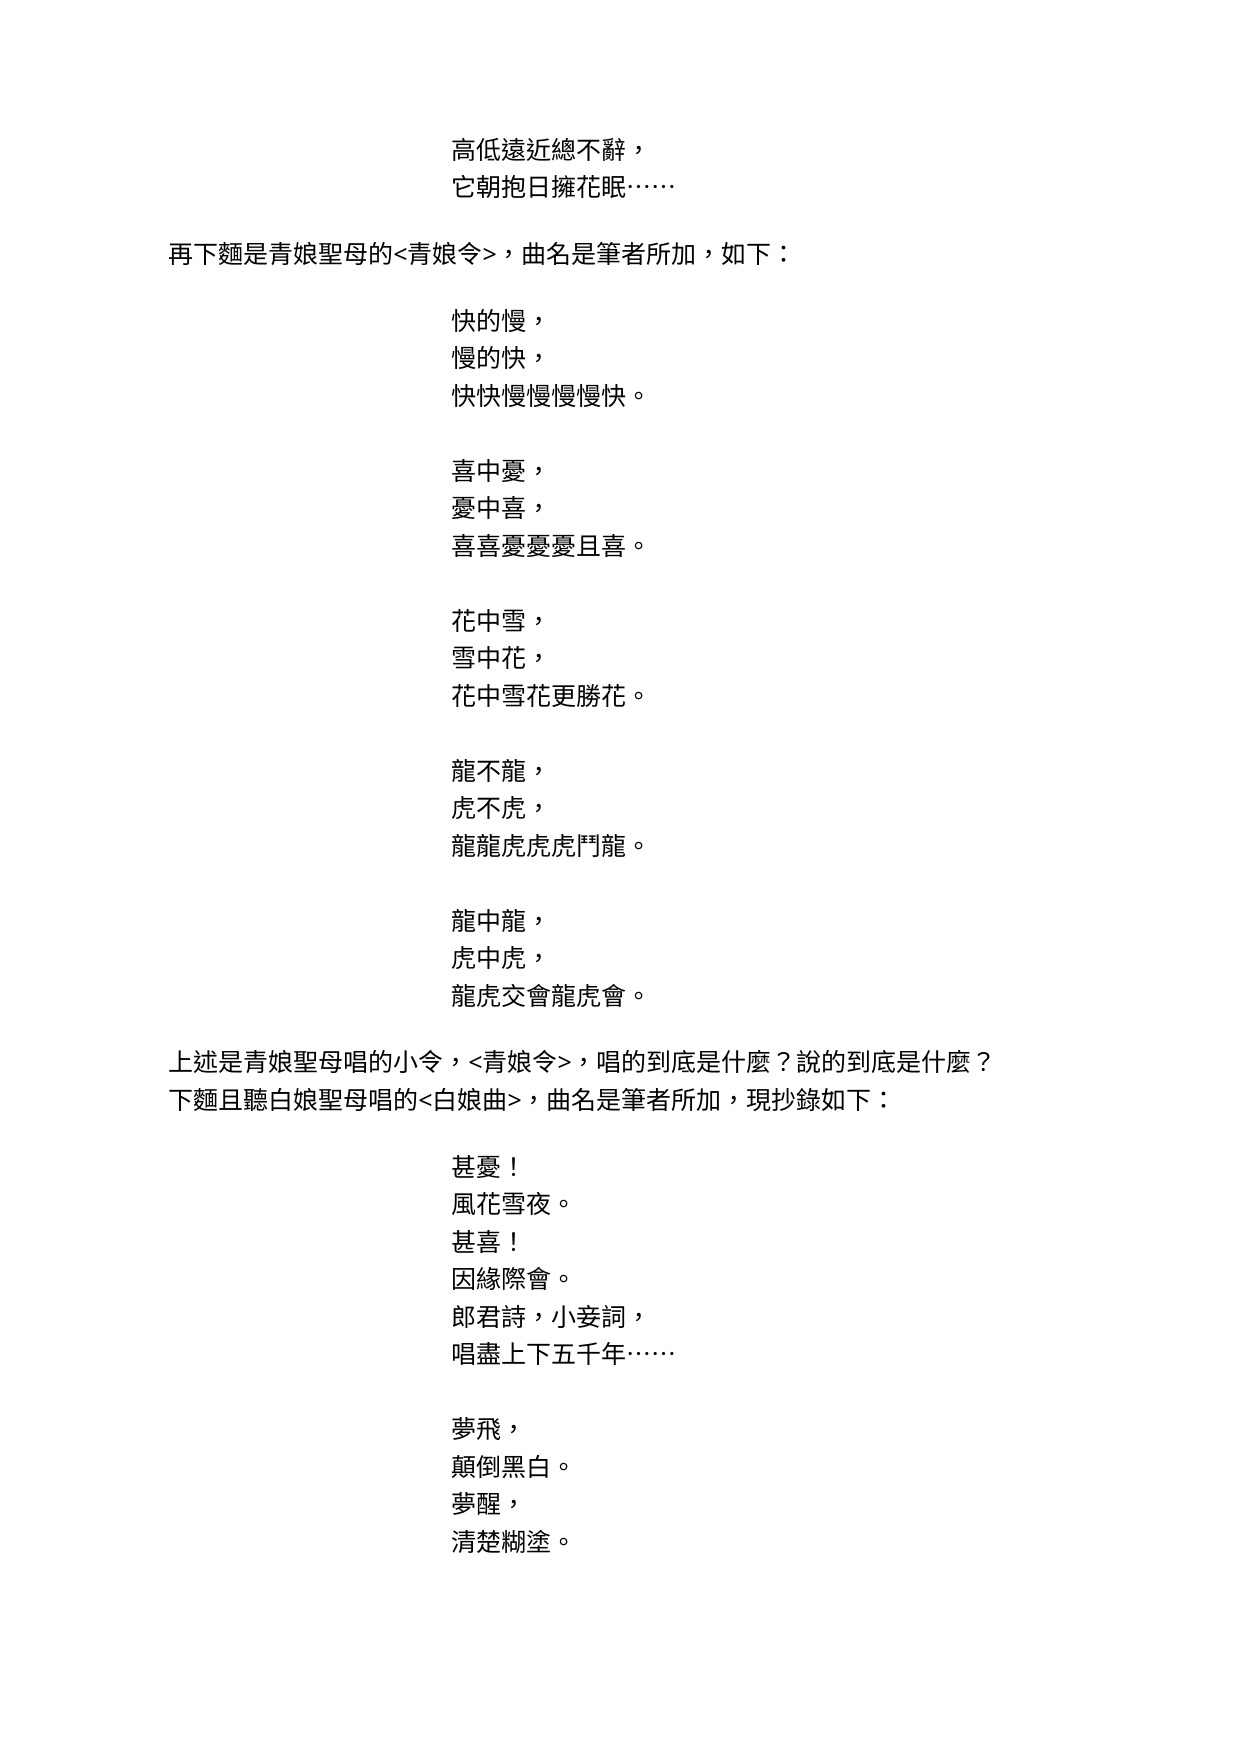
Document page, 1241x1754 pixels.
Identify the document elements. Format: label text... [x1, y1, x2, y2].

text 再下麵是青娘聖母的<青娘令>，曲名是筆者所加，如下： [118, 234, 1118, 271]
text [451, 130, 955, 205]
text 快的慢， 慢的快， 快快慢慢慢慢快。 喜中憂， 憂中喜， 喜喜憂憂憂且喜。 花中雪， 雪中花， 花中雪花更勝花。 龍不龍， 虎不虎， 龍龍虎虎虎鬥龍。 龍中龍， 虎中虎， 龍虎交會龍虎會。 [451, 301, 955, 1013]
text 上述是青娘聖母唱的小令，<青娘令>，唱的到底是什麼？說的到底是什麼？ 下麵且聽白娘聖母唱的<白娘曲>，曲名是筆者所加，現抄錄如下： [118, 1042, 1118, 1117]
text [451, 1146, 955, 1559]
